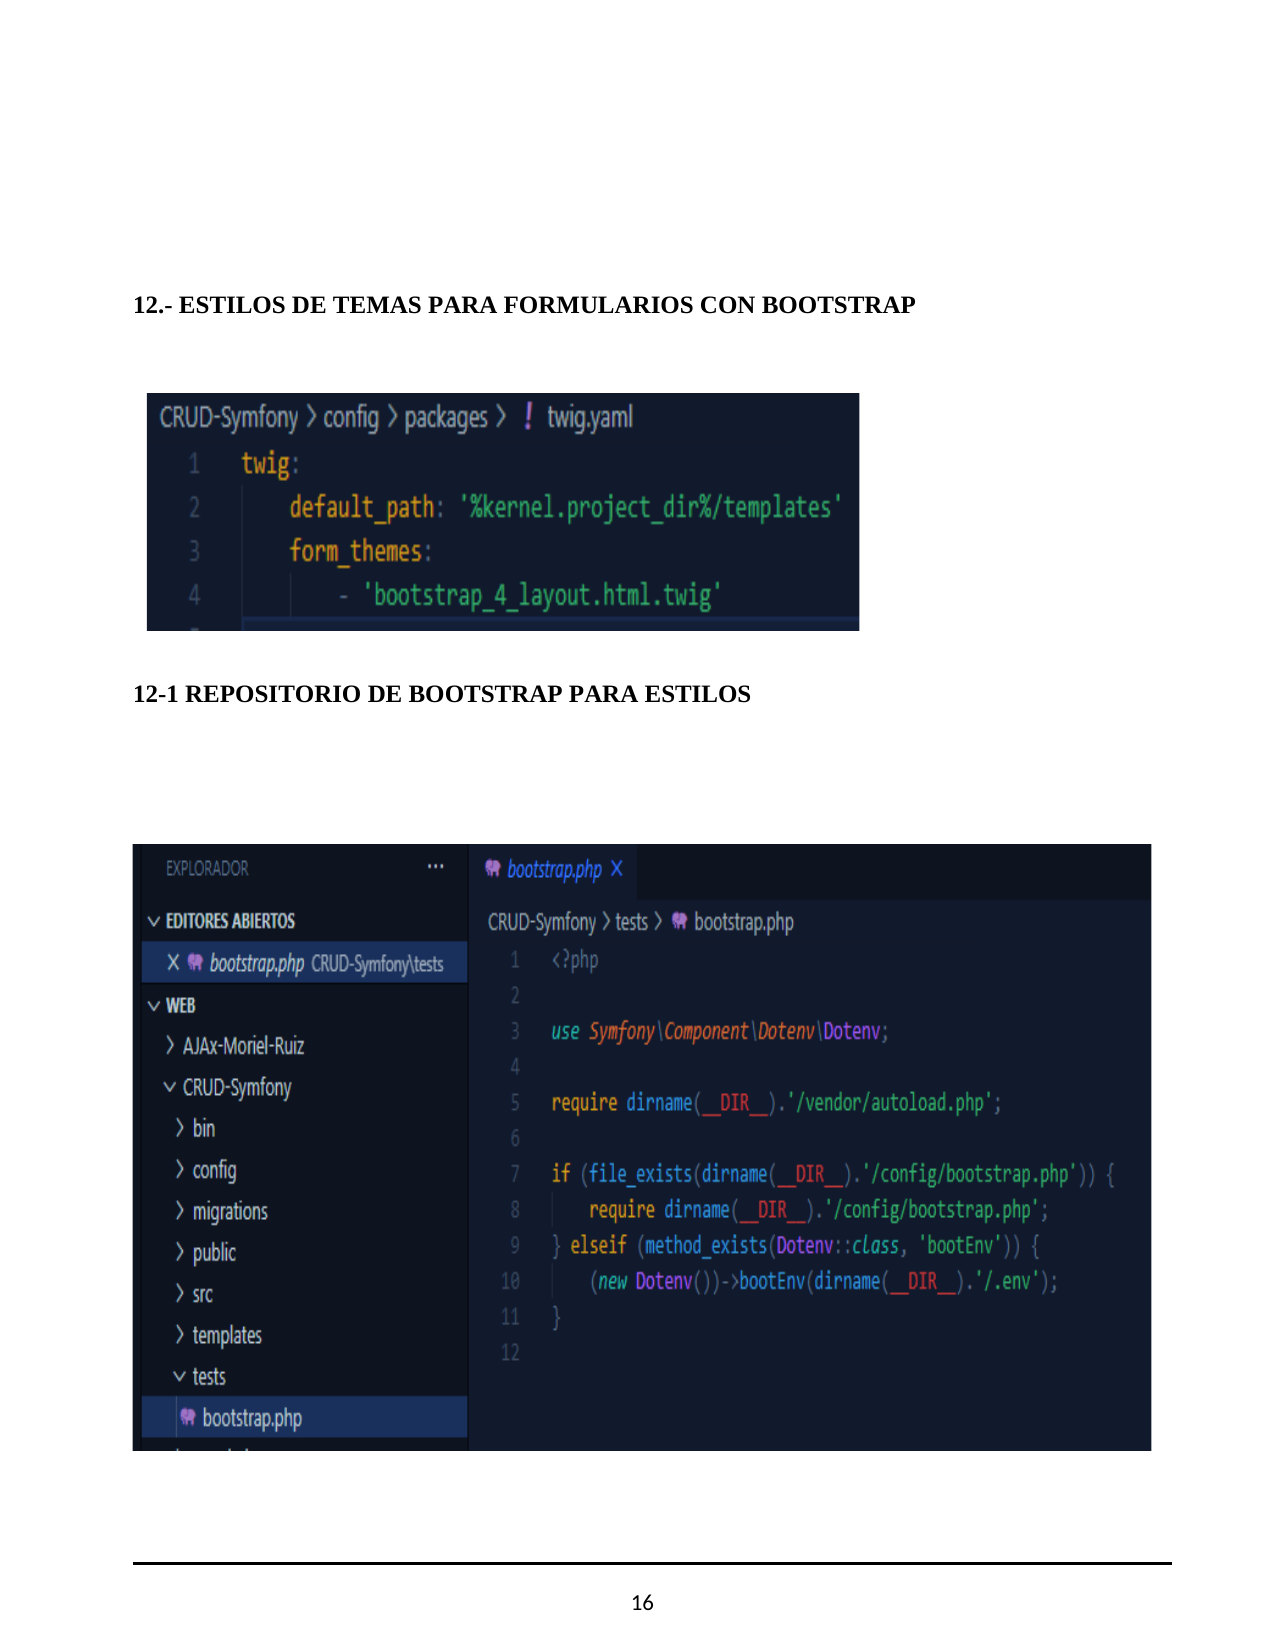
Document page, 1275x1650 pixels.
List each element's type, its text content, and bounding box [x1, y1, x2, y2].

picture [132, 844, 1152, 1451]
text 12.- ESTILOS DE TEMAS PARA FORMULARIOS CON BOOTSTRAP [133, 291, 1152, 319]
picture [146, 393, 860, 631]
text 12-1 REPOSITORIO DE BOOTSTRAP PARA ESTILOS [133, 679, 1152, 707]
